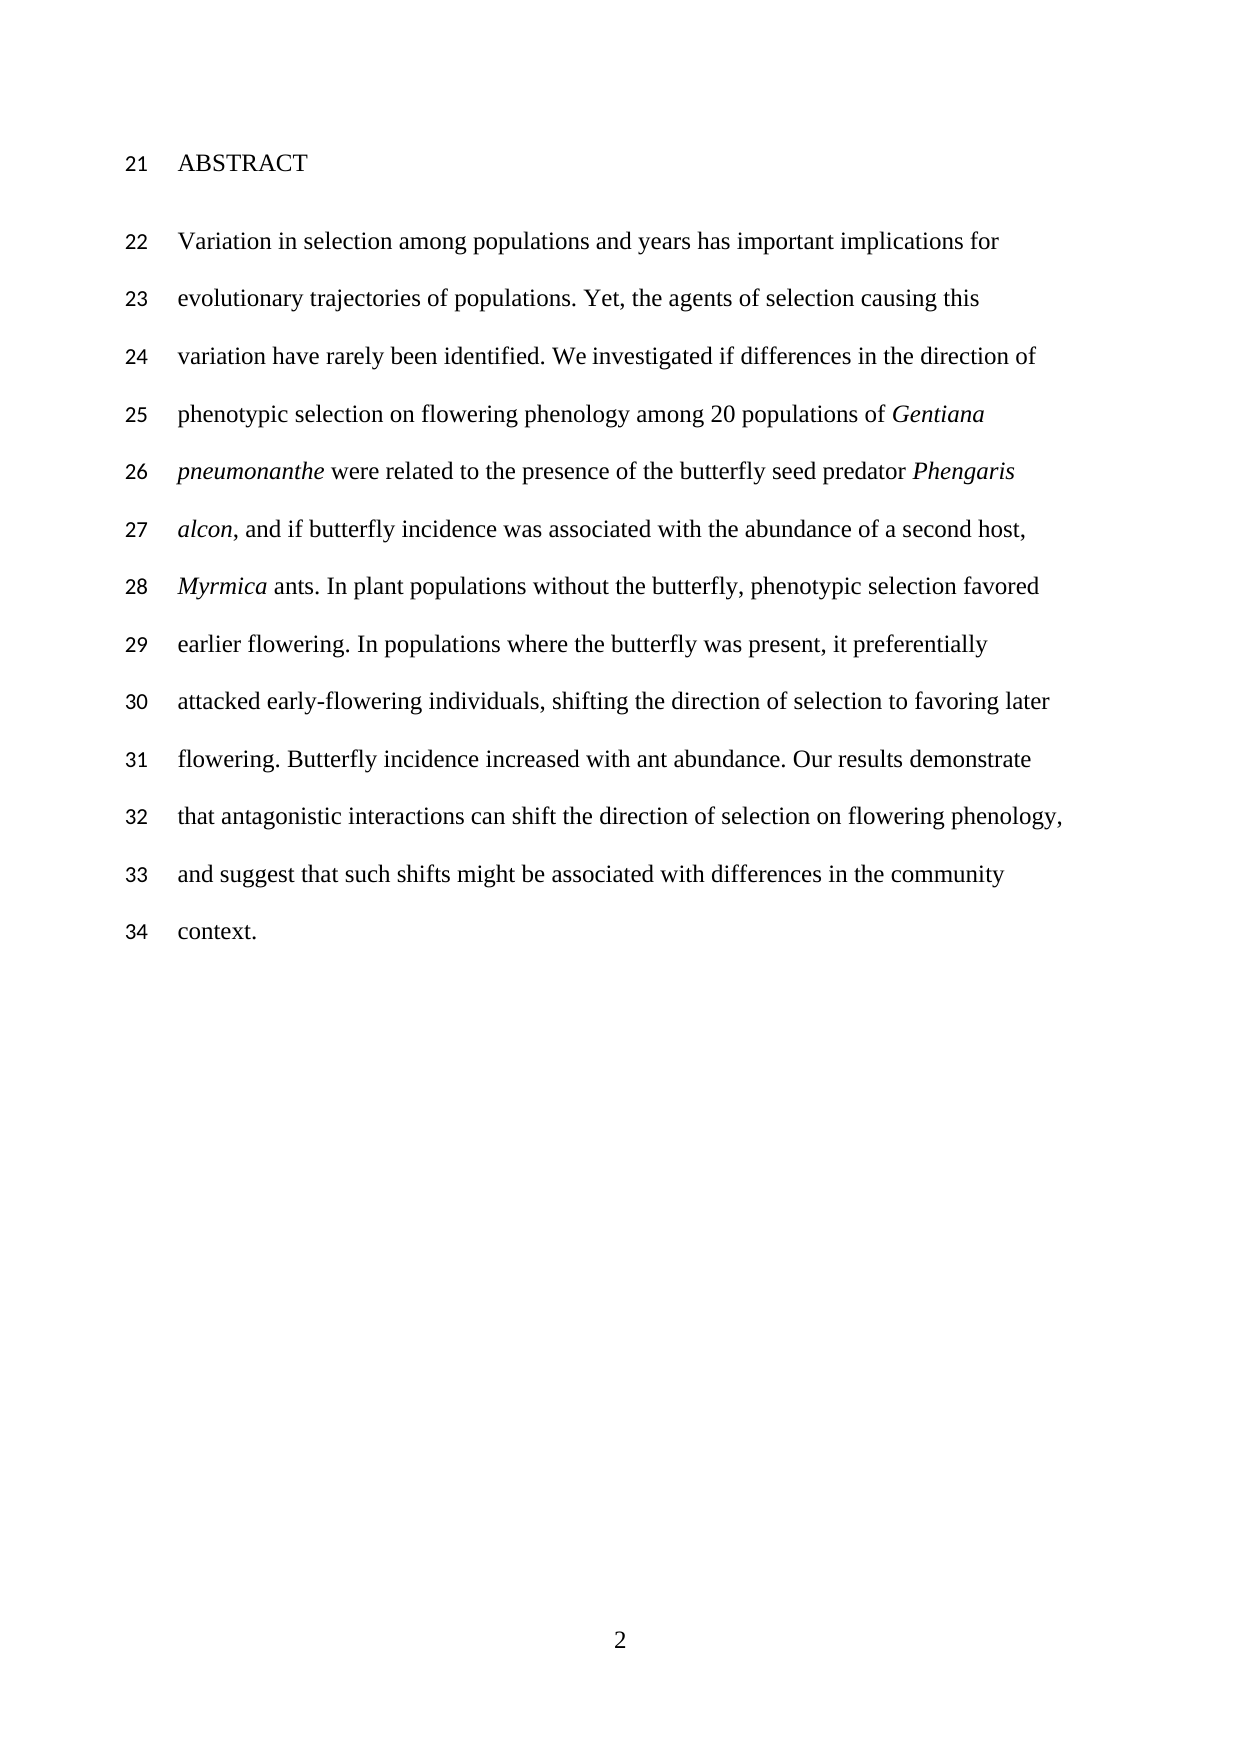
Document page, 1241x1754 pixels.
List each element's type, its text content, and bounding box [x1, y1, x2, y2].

text Variation in selection among populations and years has important implications for evolutionary trajectories of populations. Yet, the agents of selection causing this variation have rarely been identified. We investigated if differences in the direction of phenotypic selection on flowering phenology among 20 populations of Gentiana pneumonanthe were related to the presence of the butterfly seed predator Phengaris alcon, and if butterfly incidence was associated with the abundance of a second host, Myrmica ants. In plant populations without the butterfly, phenotypic selection favored earlier flowering. In populations where the butterfly was present, it preferentially attacked early-flowering individuals, shifting the direction of selection to favoring later flowering. Butterfly incidence increased with ant abundance. Our results demonstrate that antagonistic interactions can shift the direction of selection on flowering phenology, and suggest that such shifts might be associated with differences in the community context. [177, 226, 1063, 945]
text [177, 148, 1063, 176]
